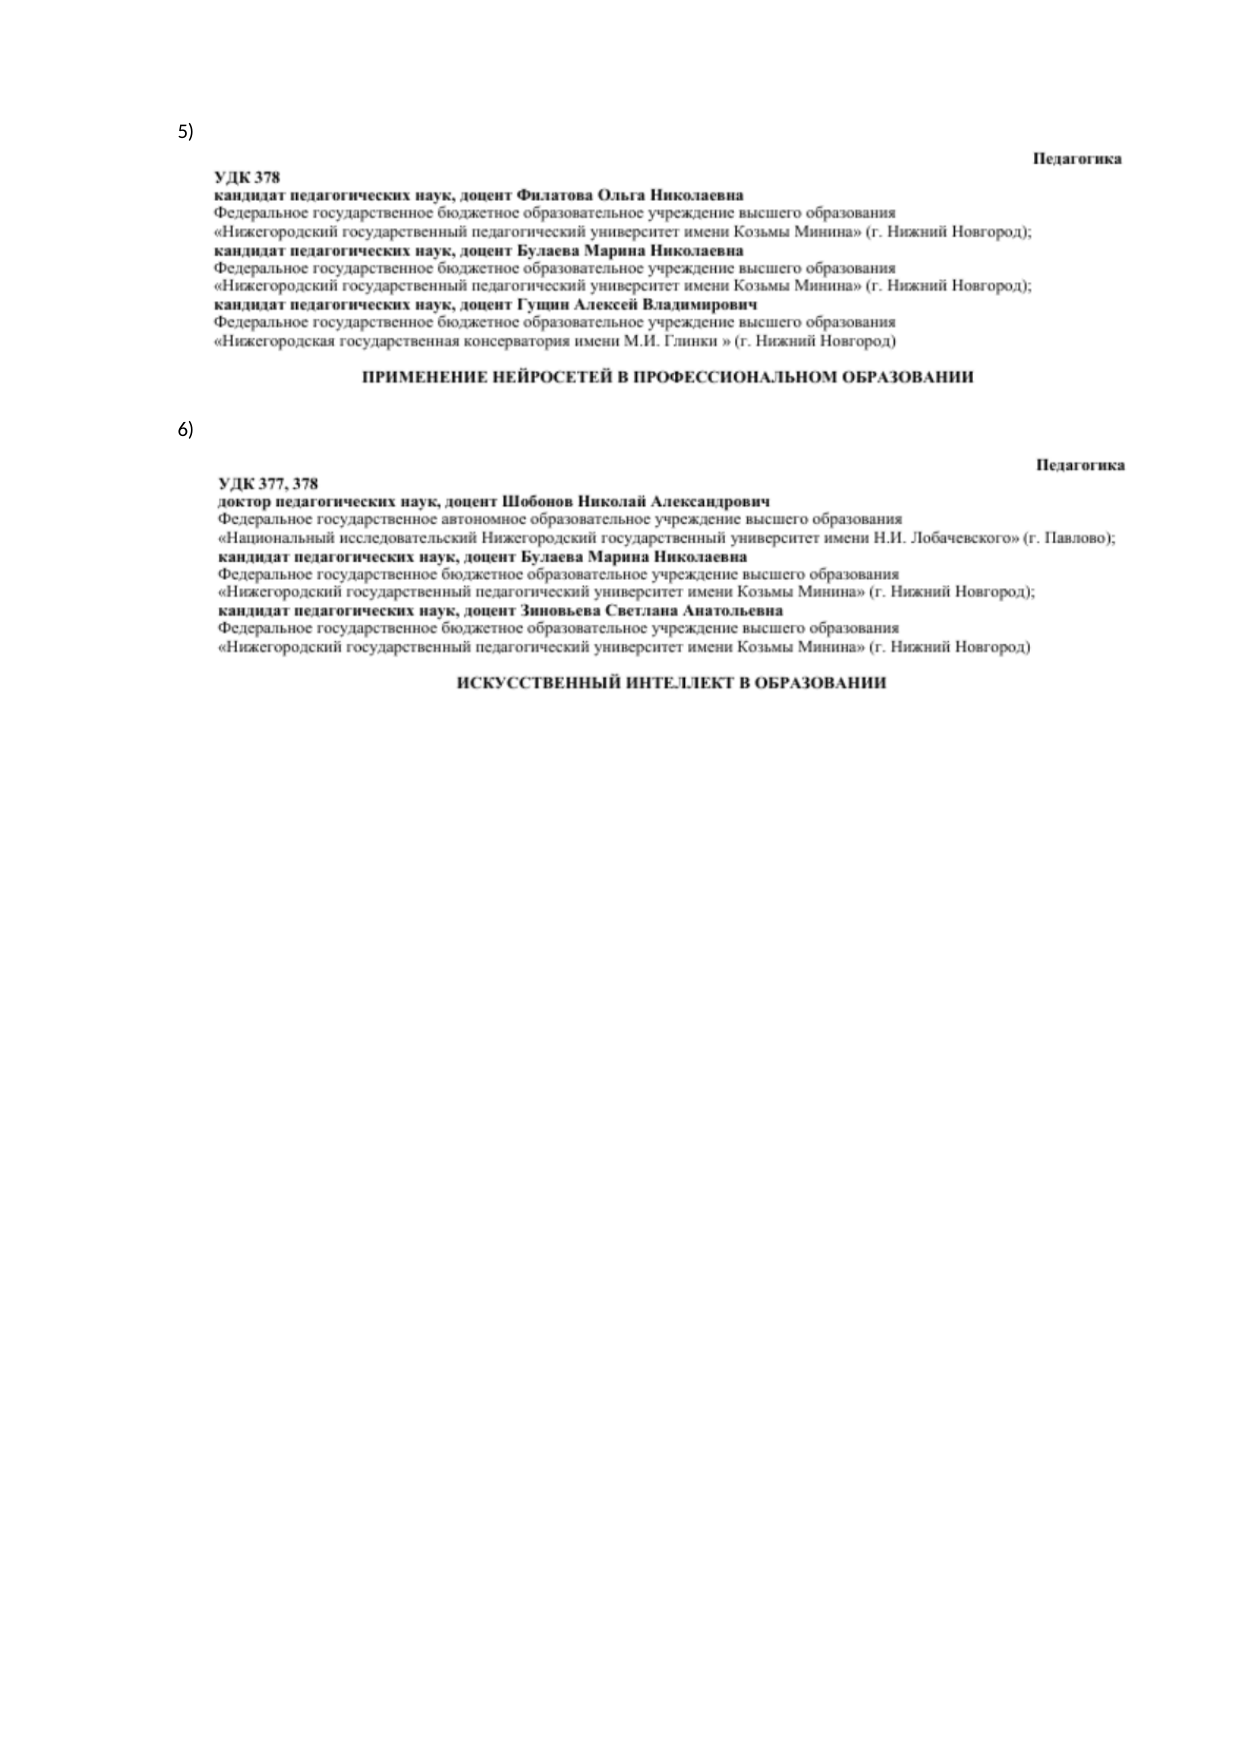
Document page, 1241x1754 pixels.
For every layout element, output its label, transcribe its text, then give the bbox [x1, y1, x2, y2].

picture [177, 147, 1152, 391]
text 6) [177, 416, 1152, 445]
text 5) [177, 118, 1152, 147]
picture [177, 445, 1152, 701]
